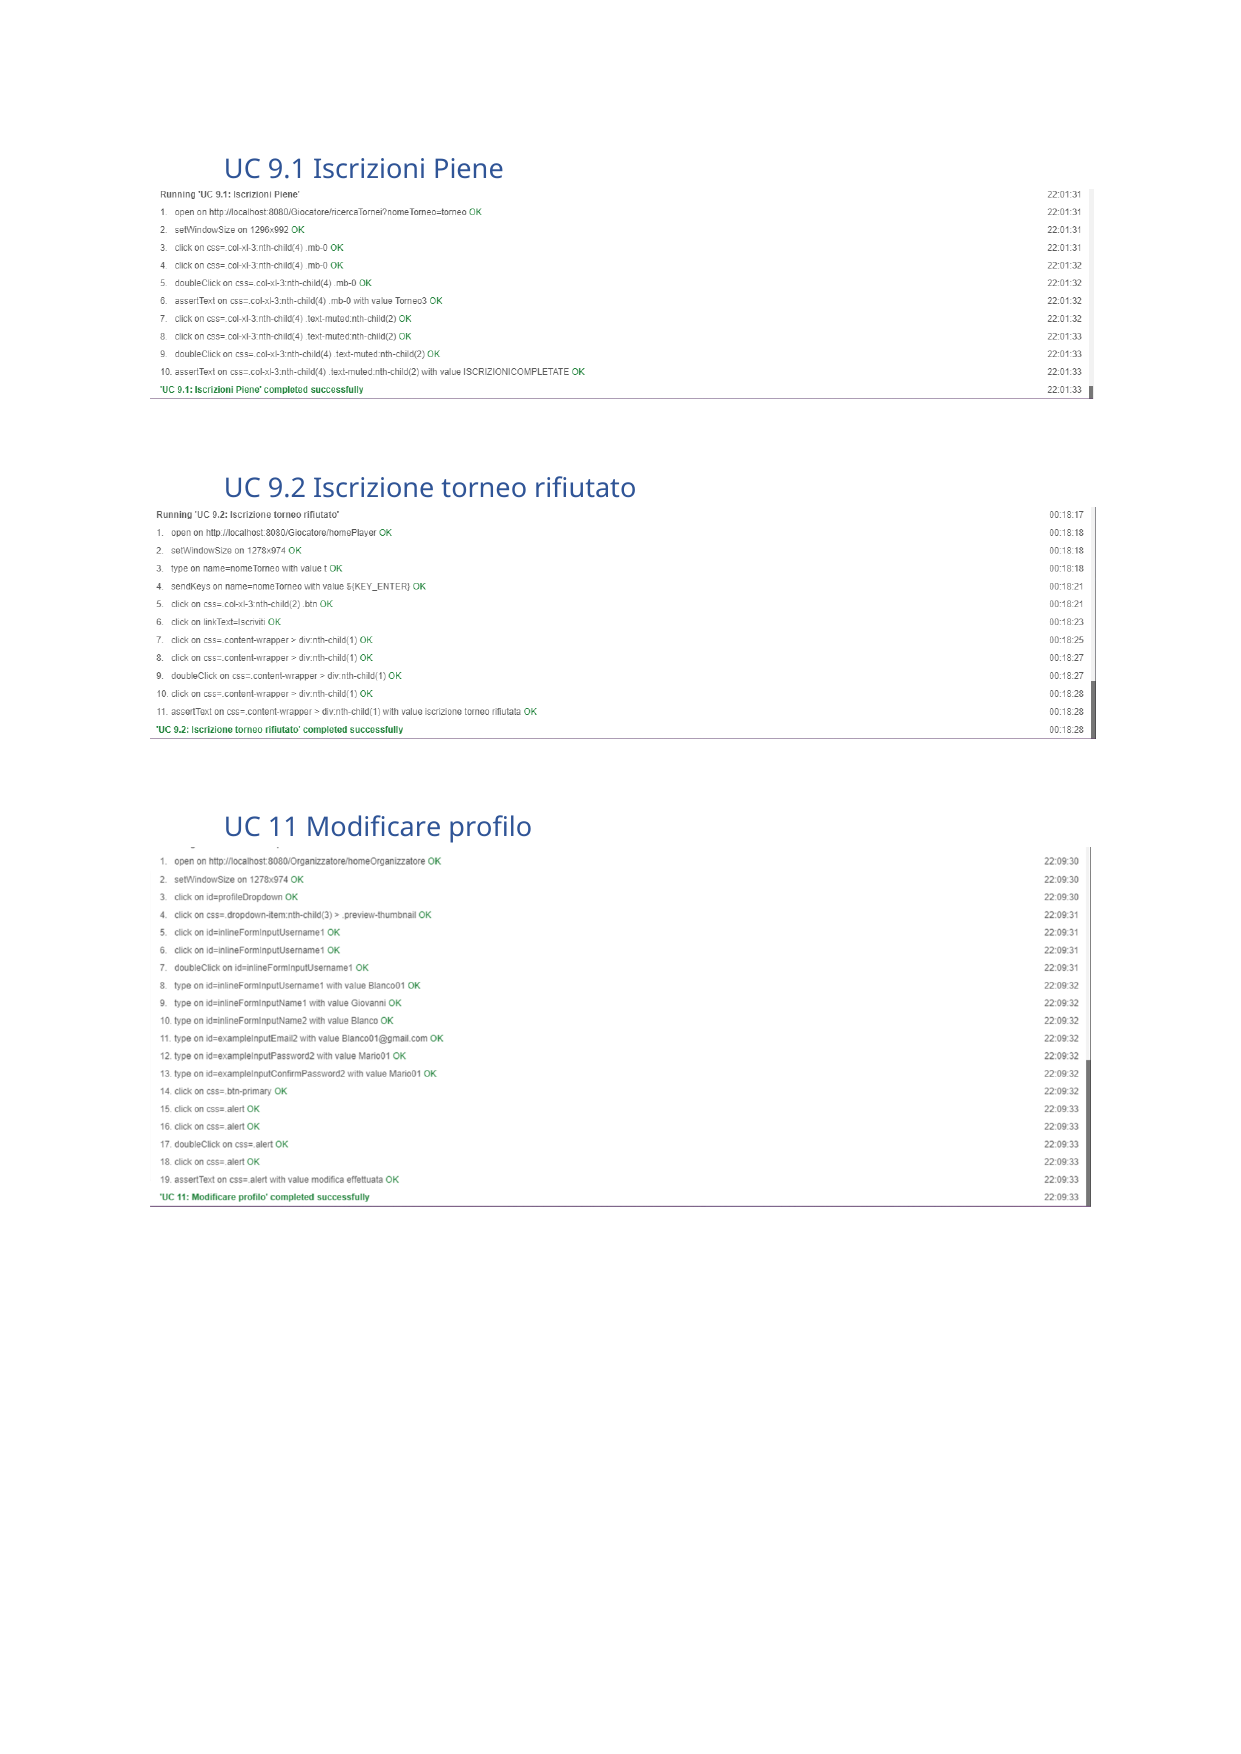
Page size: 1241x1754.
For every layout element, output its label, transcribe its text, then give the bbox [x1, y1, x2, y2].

subtitle UC 9.1 Iscrizioni Piene [224, 150, 1090, 187]
subtitle UC 9.2 Iscrizione torneo rifiutato [224, 468, 1090, 505]
picture [150, 507, 1096, 739]
subtitle UC 11 Modificare profilo [224, 808, 1090, 844]
picture [150, 847, 1091, 1211]
picture [150, 189, 1094, 399]
